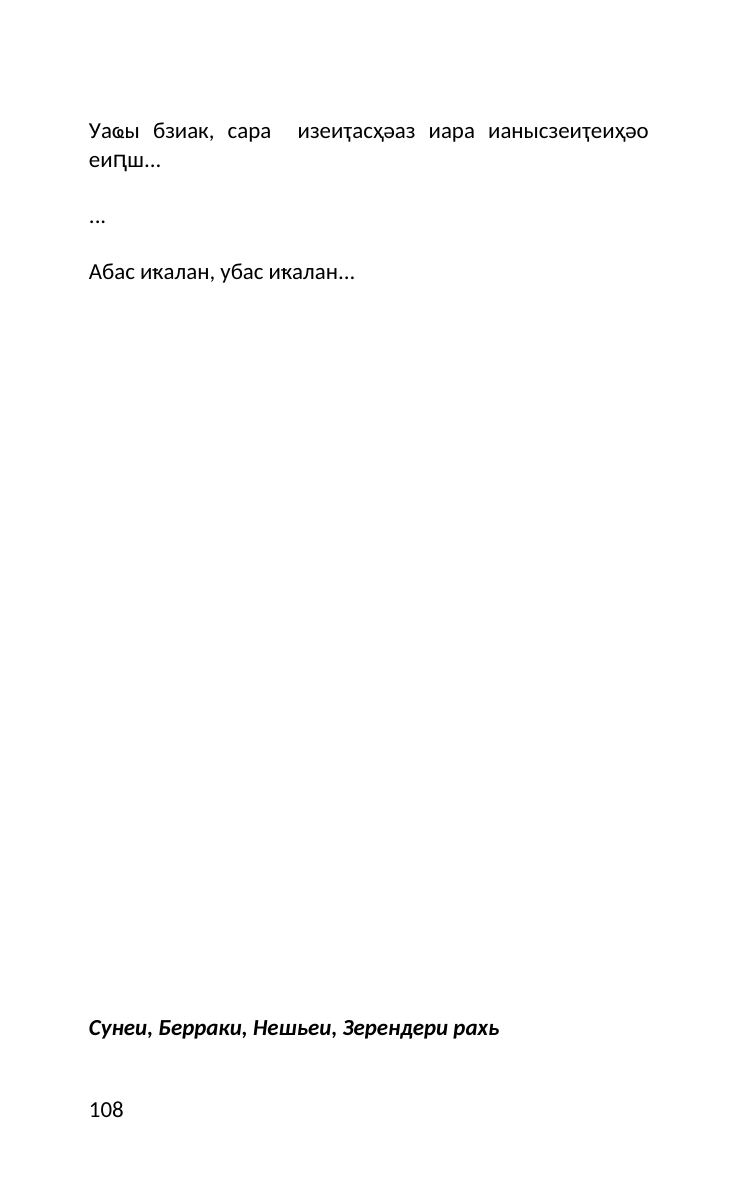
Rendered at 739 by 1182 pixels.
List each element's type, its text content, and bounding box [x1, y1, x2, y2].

text Абас иҟалан, убас иҟалан... [89, 257, 649, 285]
text Сунеи, Берраки, Нешьеи, Зерендери рахь [89, 1013, 649, 1041]
text ... [89, 201, 649, 229]
text Уаҩы бзиак, сара изеиҭасҳәаз иара ианысзеиҭеиҳәо еиԥш... [89, 117, 649, 173]
